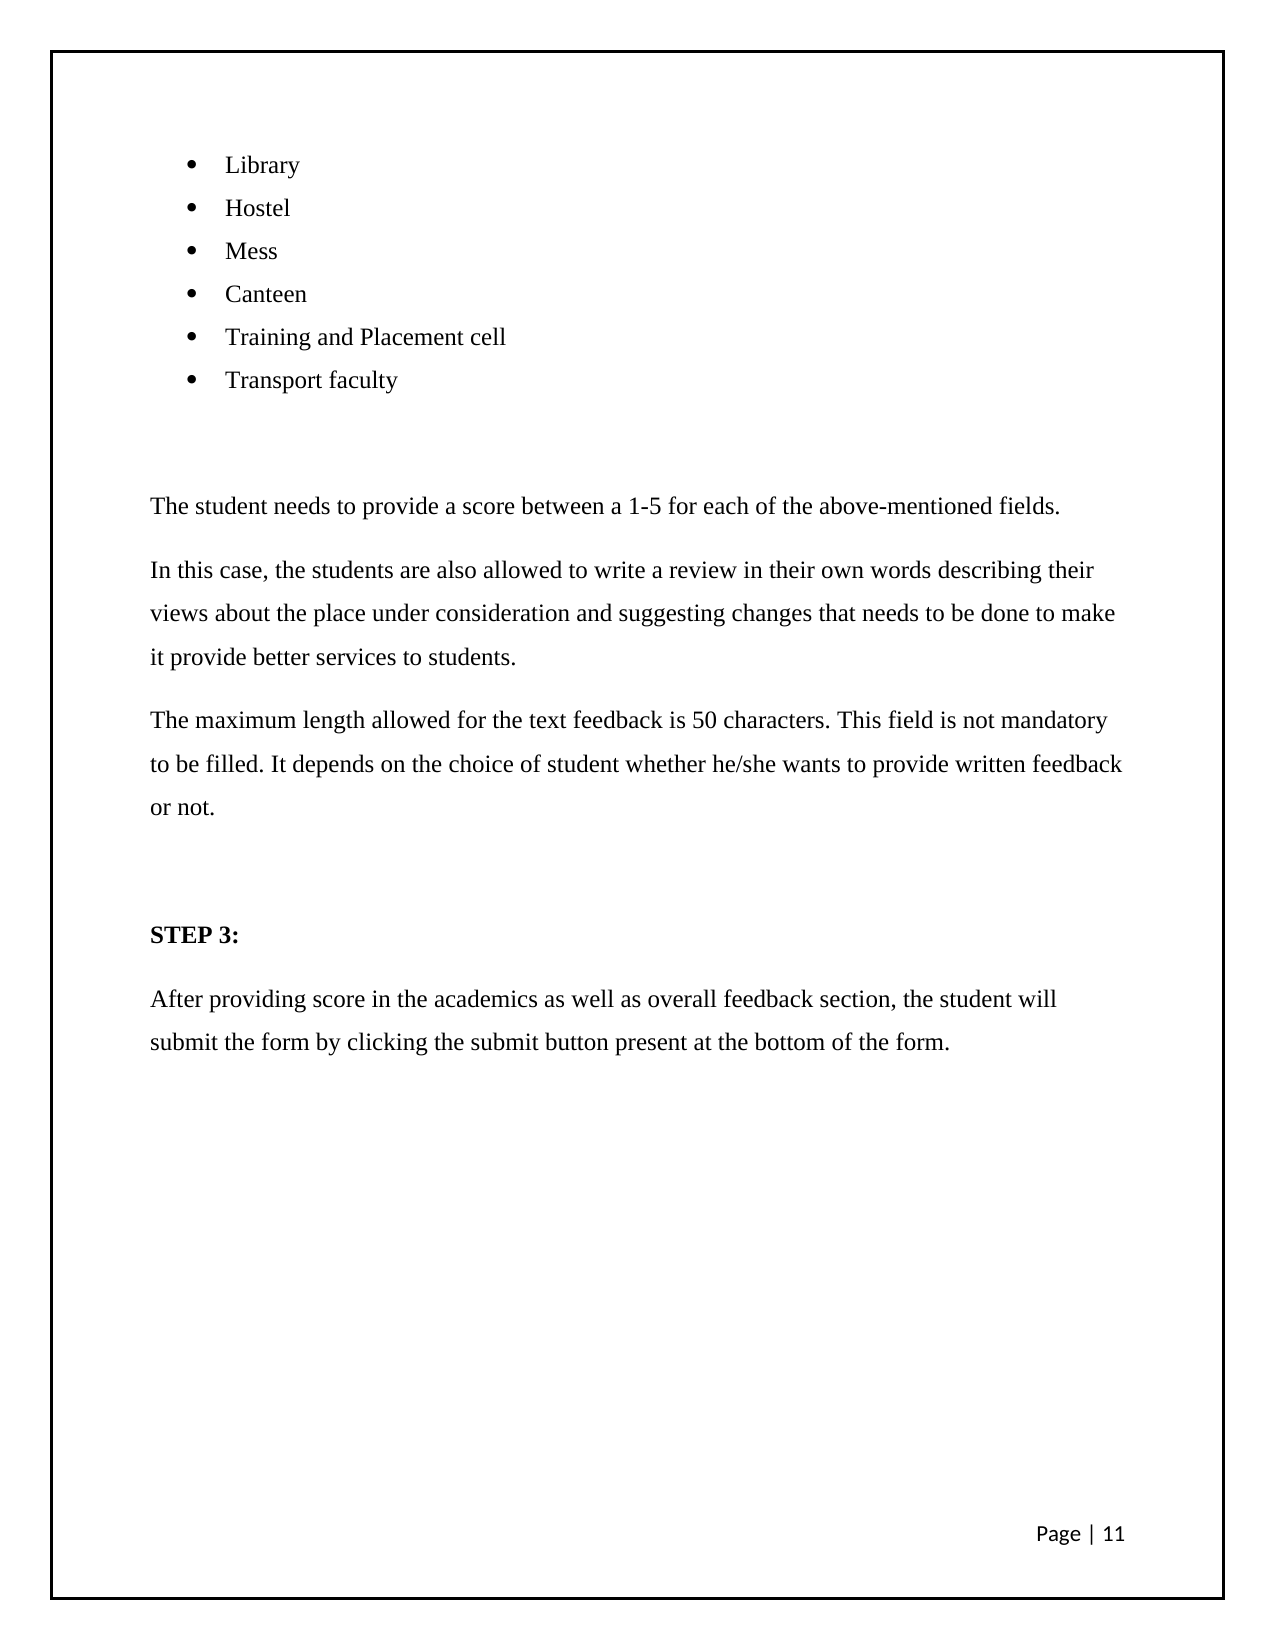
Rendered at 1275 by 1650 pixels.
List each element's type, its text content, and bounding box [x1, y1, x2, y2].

list Library [187, 150, 1125, 179]
text In this case, the students are also allowed to write a review in their own words describing their views about the place under consideration and suggesting changes that needs to be done to make it provide better services to students. [150, 555, 1125, 670]
text The maximum length allowed for the text feedback is 50 characters. This field is not mandatory to be filled. It depends on the choice of student whether he/she wants to provide written feedback or not. [150, 706, 1125, 821]
list Training and Placement cell [187, 322, 1125, 351]
text The student needs to provide a score between a 1-5 for each of the above-mentioned fields. [150, 491, 1125, 520]
list Canteen [187, 279, 1125, 308]
list Transport faculty [187, 366, 1125, 394]
list Mess [187, 236, 1125, 265]
text STEP 3: [150, 920, 1125, 948]
text After providing score in the academics as well as overall feedback section, the student will submit the form by clicking the submit button present at the bottom of the form. [150, 984, 1125, 1056]
list Hostel [187, 193, 1125, 222]
